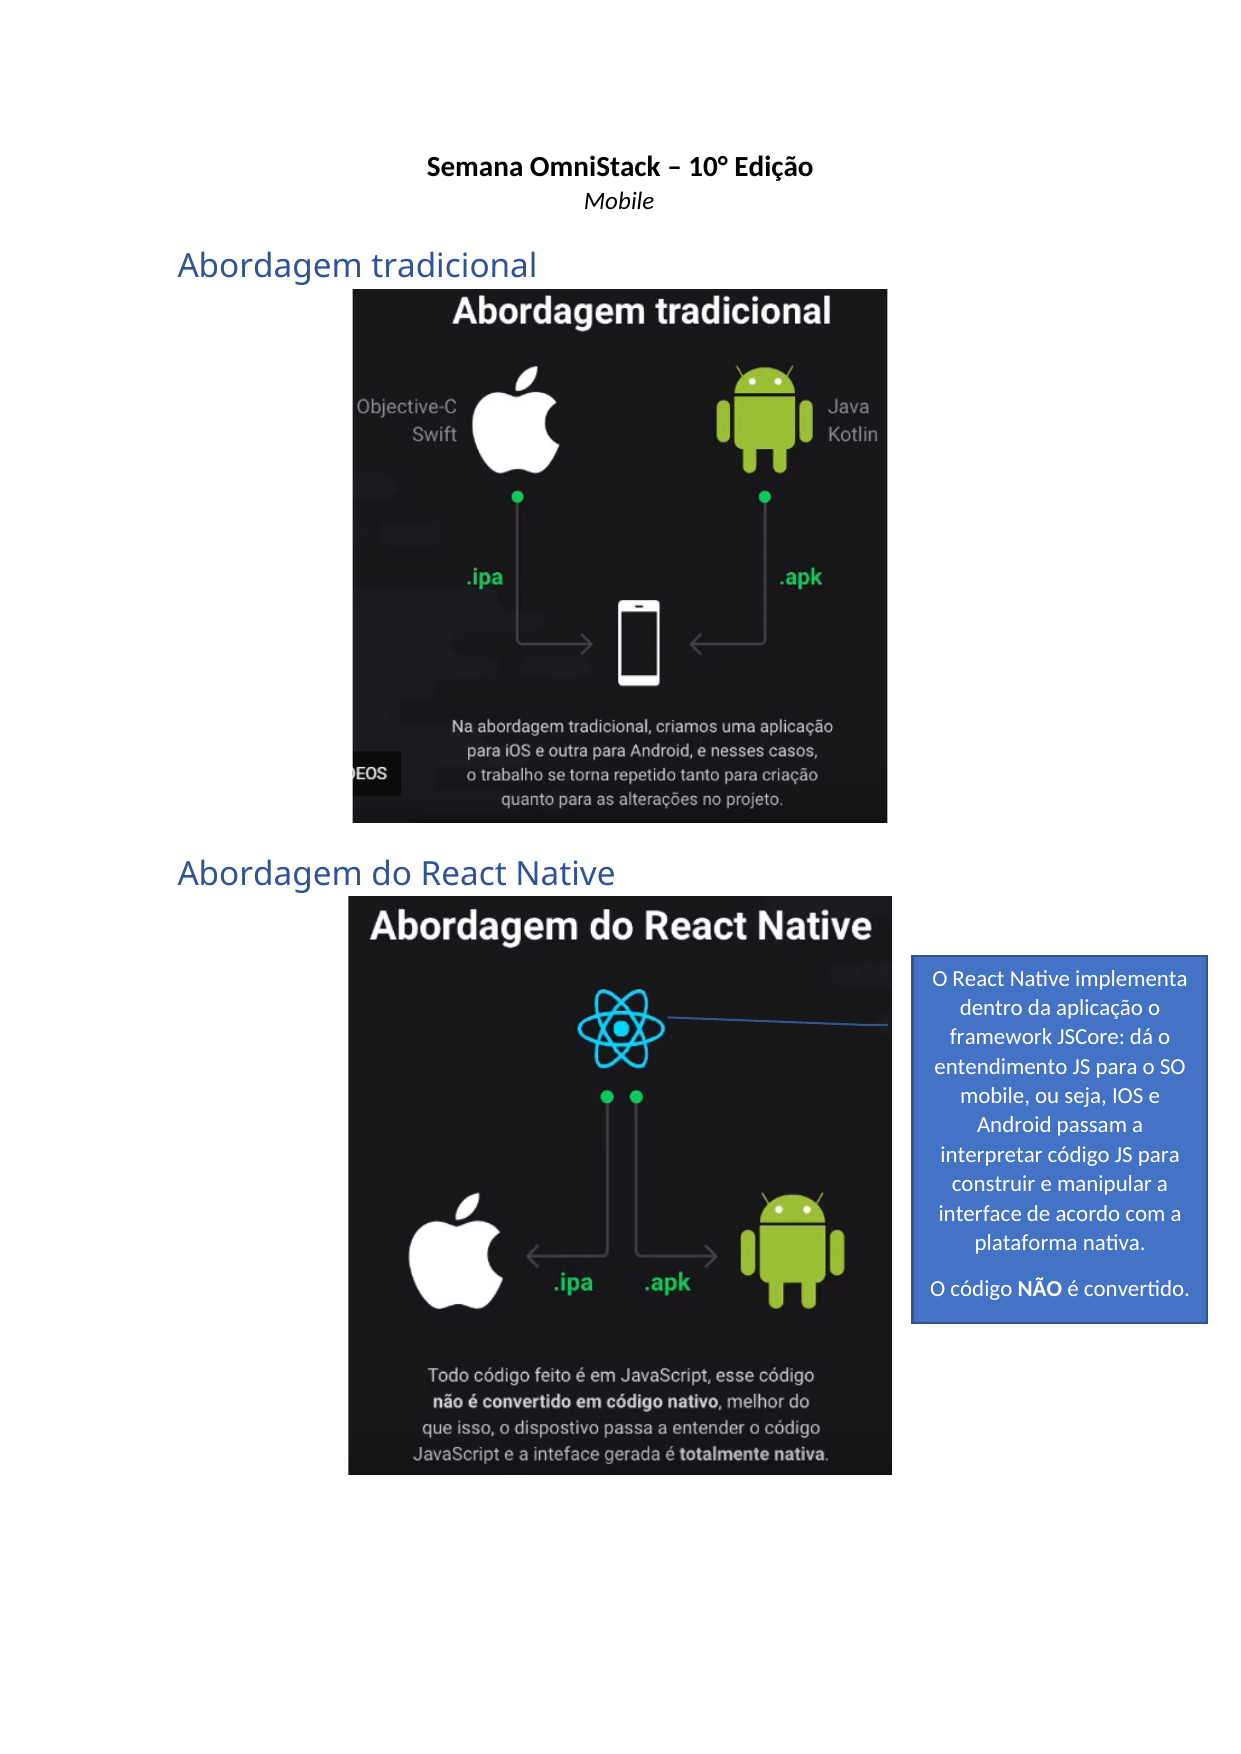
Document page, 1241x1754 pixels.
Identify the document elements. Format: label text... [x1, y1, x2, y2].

picture [352, 289, 888, 823]
text Semana OmniStack – 10° Edição [177, 148, 1063, 183]
picture [348, 896, 892, 1475]
subtitle Abordagem tradicional [177, 242, 1063, 287]
text Mobile [177, 185, 1063, 216]
subtitle Abordagem do React Native [177, 849, 1063, 895]
